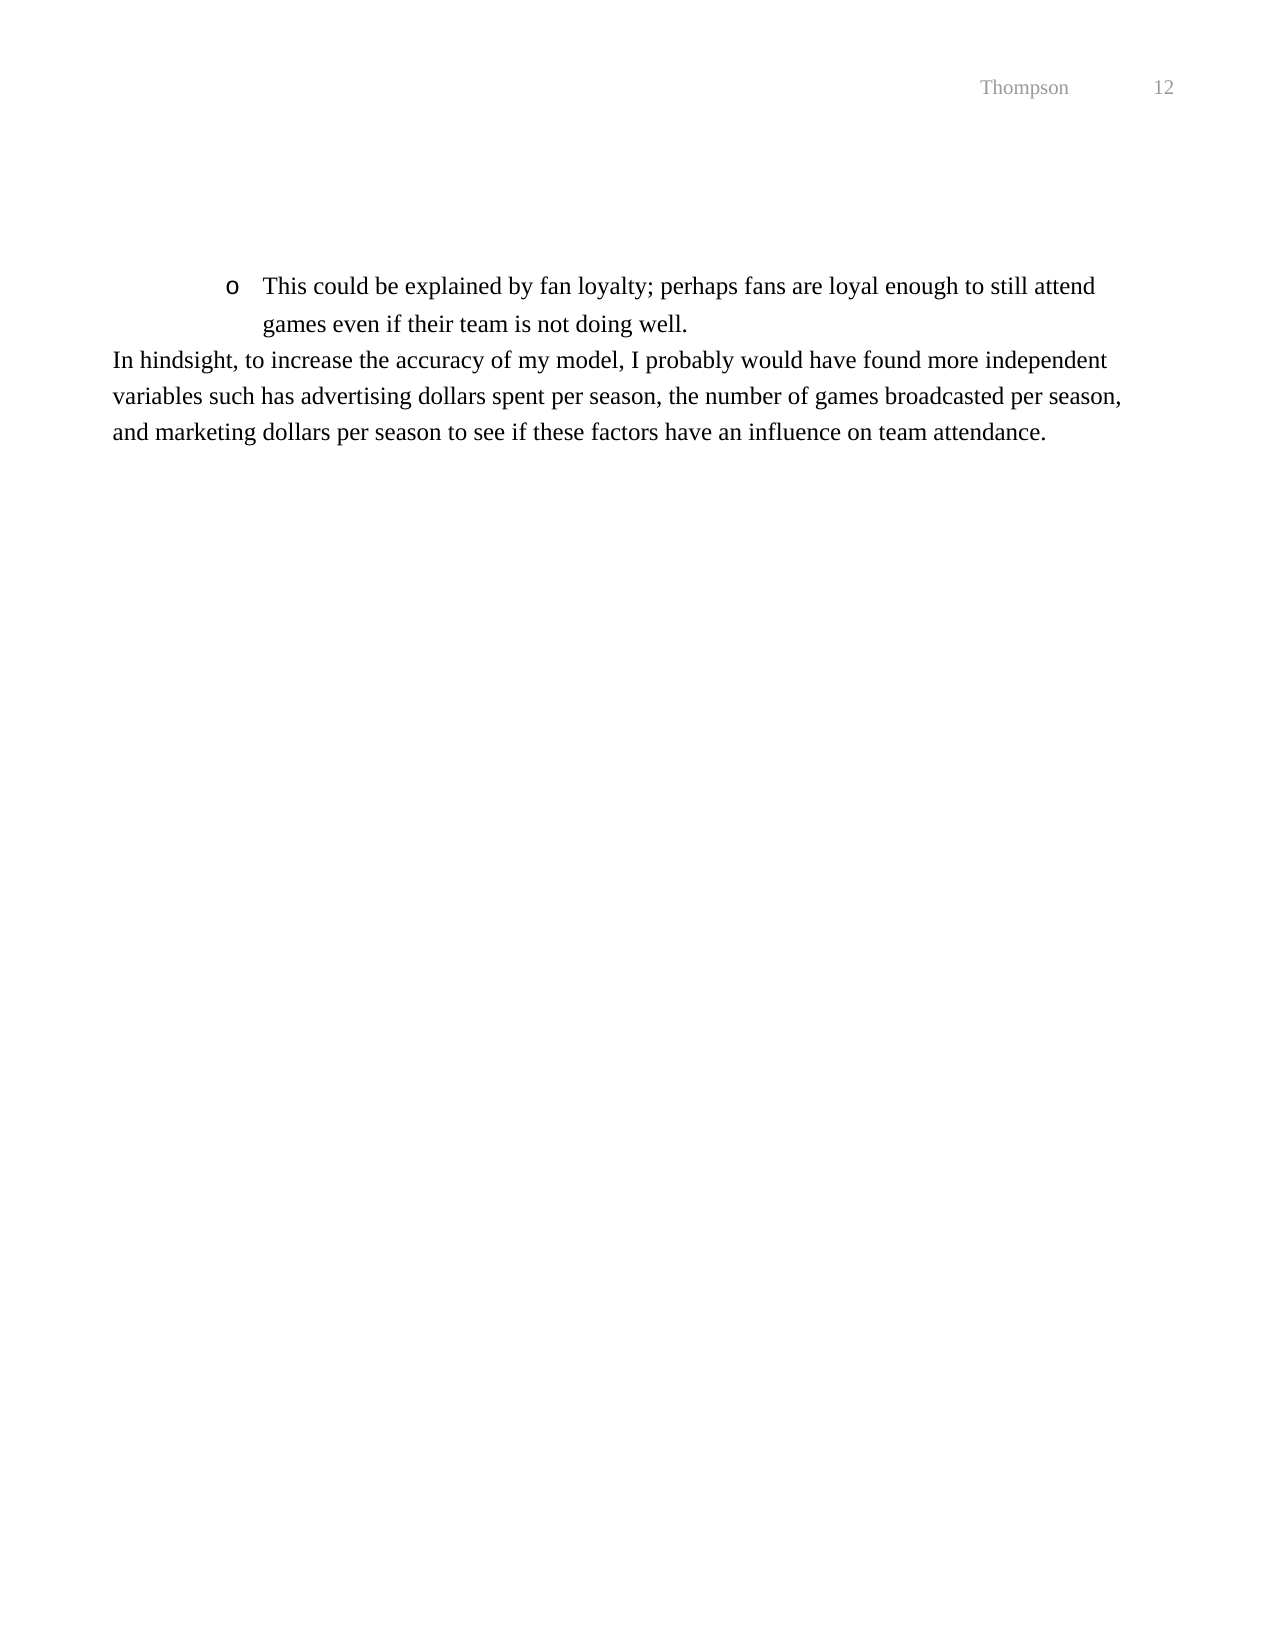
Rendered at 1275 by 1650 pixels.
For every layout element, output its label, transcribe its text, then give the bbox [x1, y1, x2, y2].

list This could be explained by fan loyalty; perhaps fans are loyal enough to still attend games even if their team is not doing well. [225, 271, 1162, 338]
text In hindsight, to increase the accuracy of my model, I probably would have found more independent variables such has advertising dollars spent per season, the number of games broadcasted per season, and marketing dollars per season to see if these factors have an influence on team attendance. [112, 345, 1162, 446]
